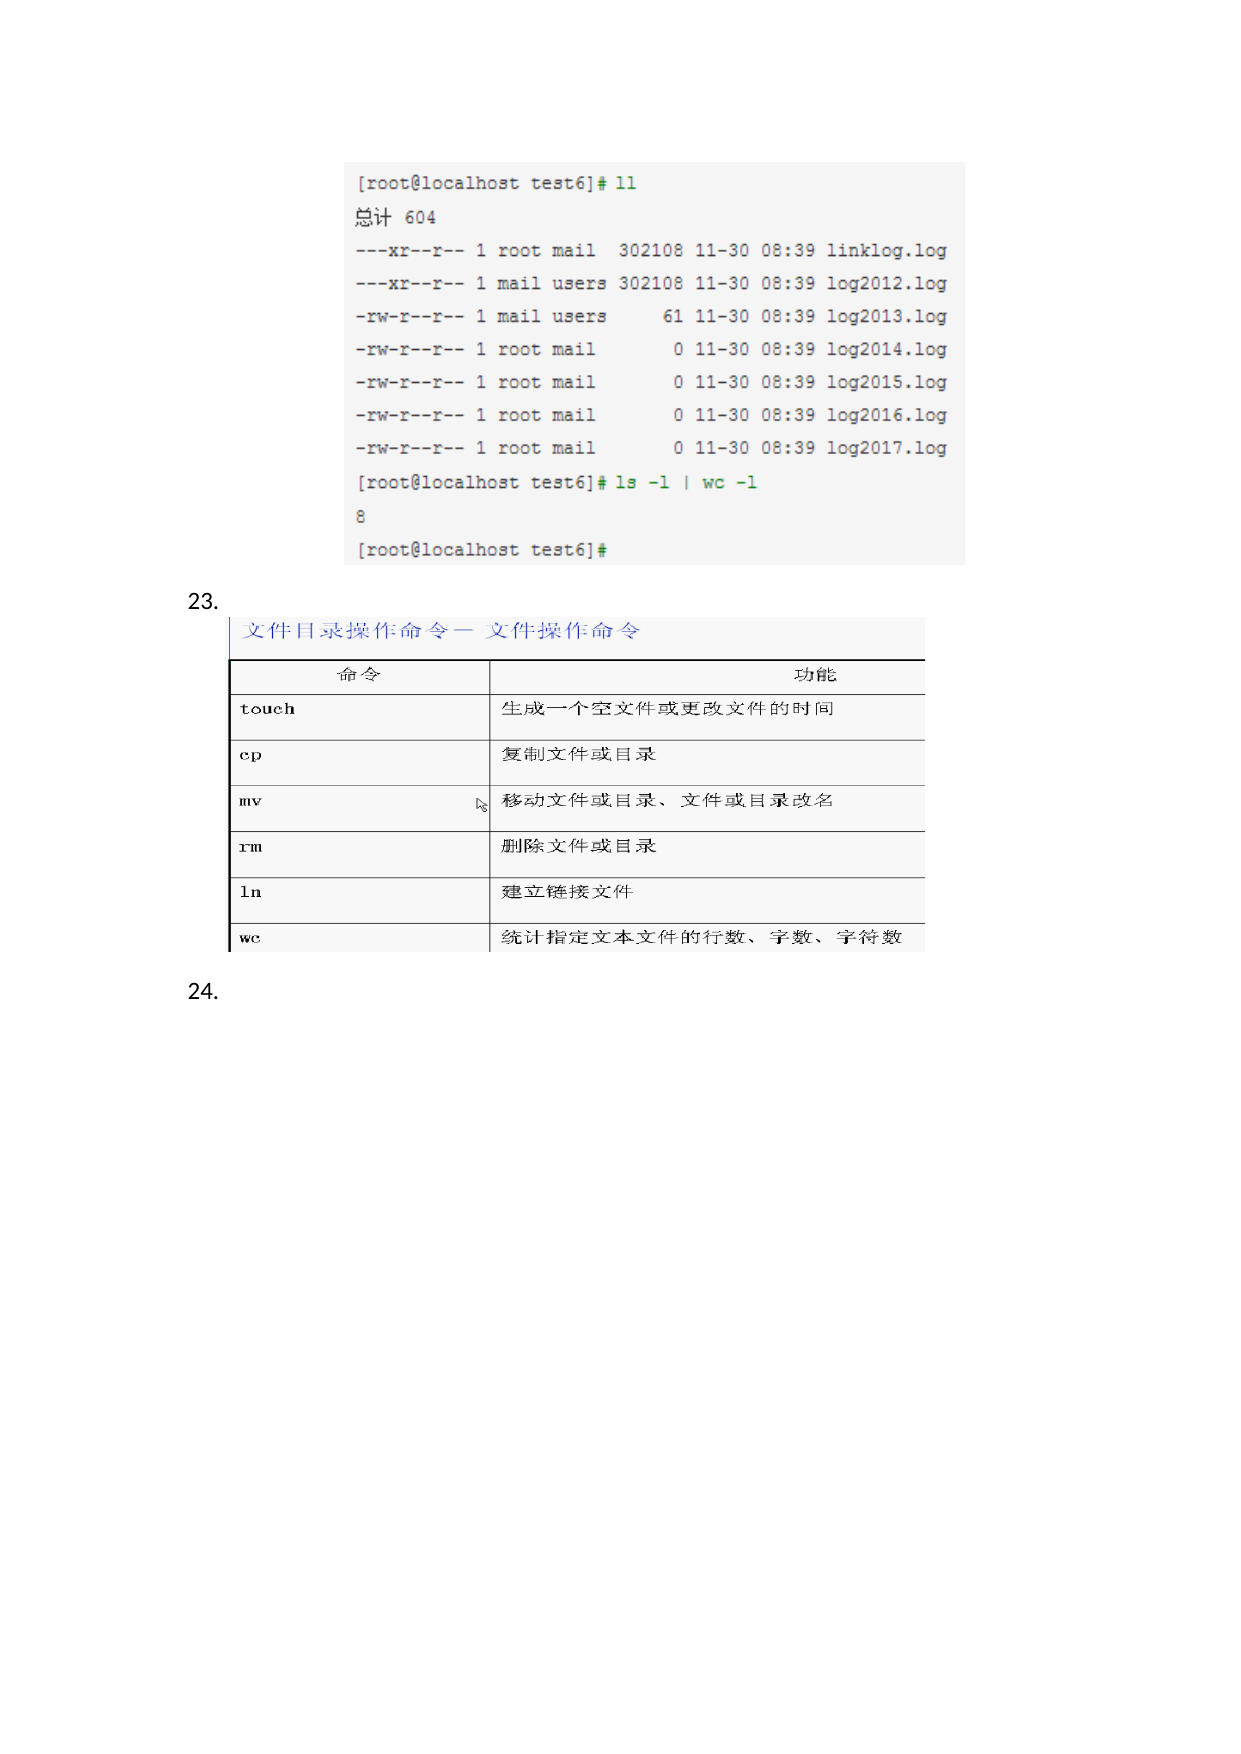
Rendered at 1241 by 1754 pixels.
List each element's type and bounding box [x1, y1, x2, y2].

picture [225, 617, 926, 952]
picture [343, 162, 966, 570]
